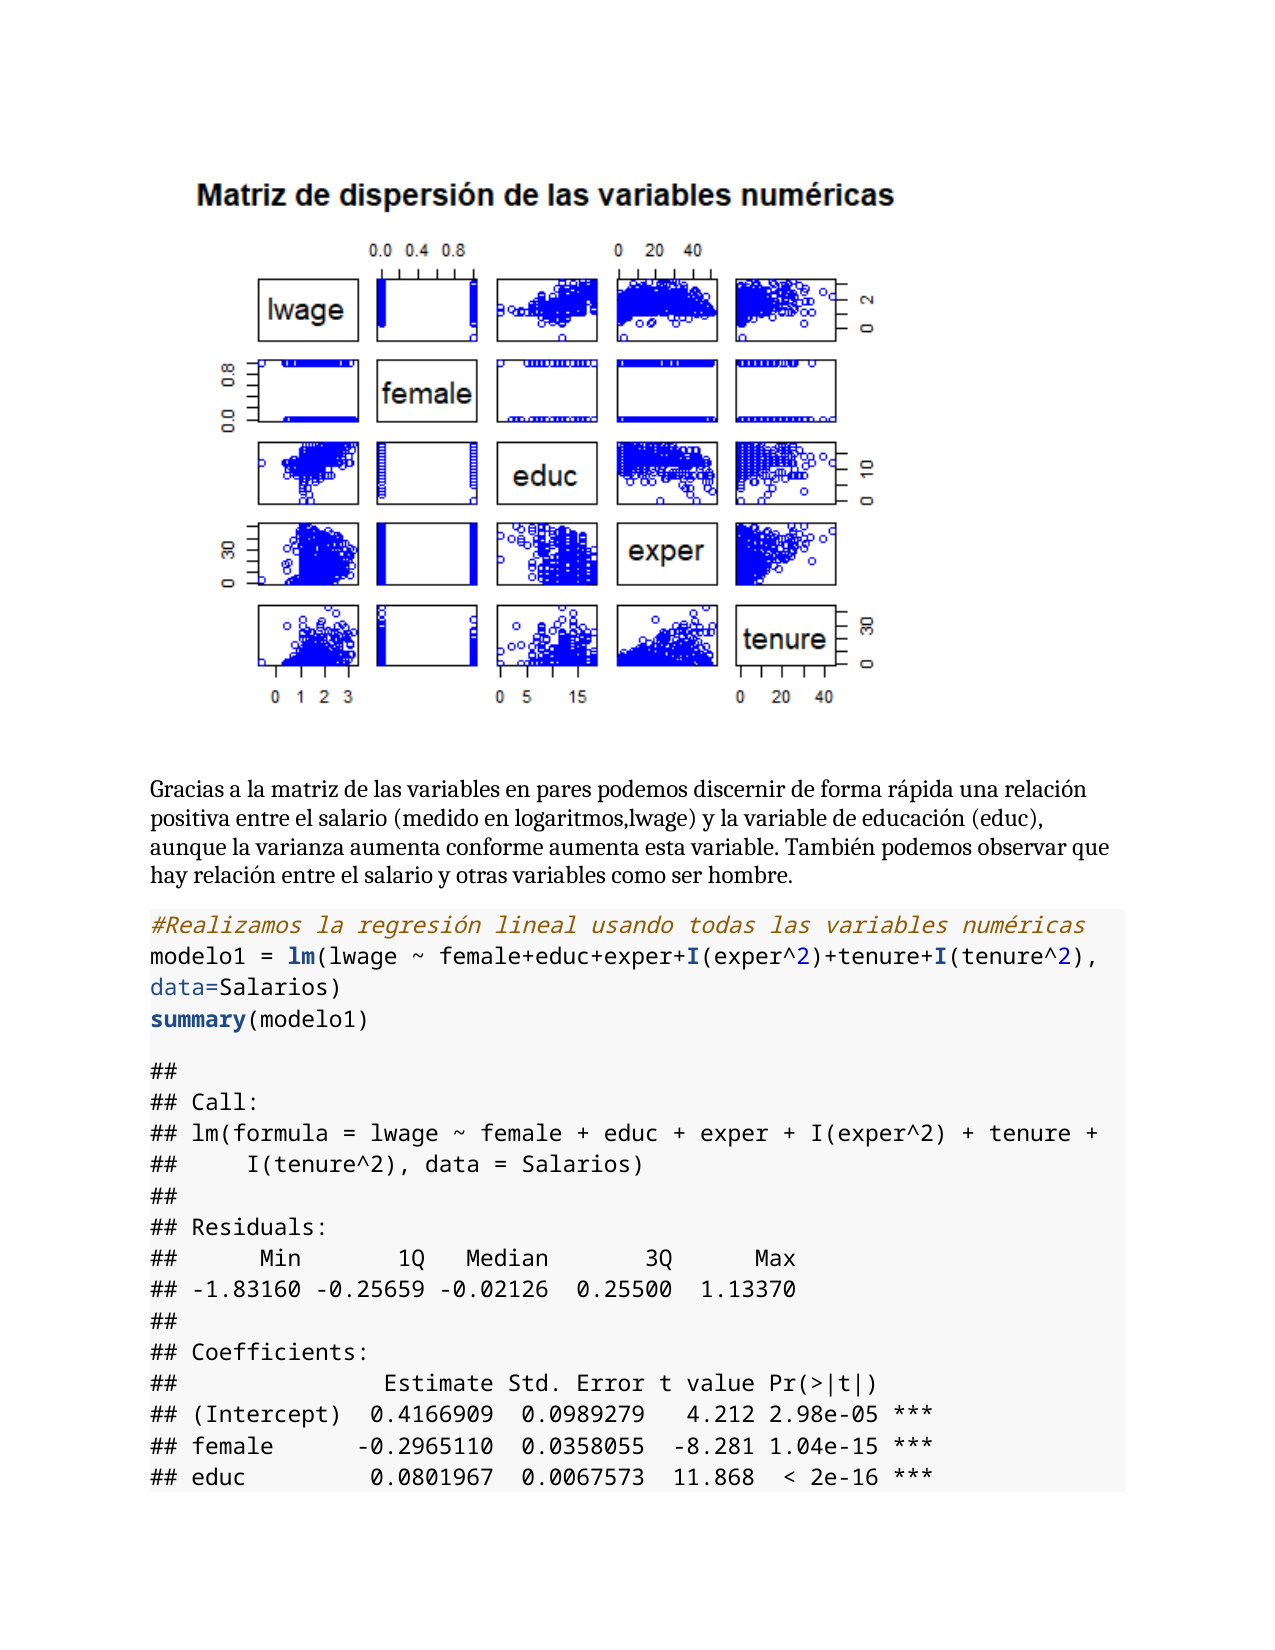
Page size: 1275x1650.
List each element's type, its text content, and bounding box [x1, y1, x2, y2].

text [150, 1055, 1125, 1492]
picture [168, 150, 927, 757]
text #Realizamos la regresión lineal usando todas las variables numéricas modelo1 = lm(lwage ~ female+educ+exper+I(exper^2)+tenure+I(tenure^2), data=Salarios) summary(modelo1) [342, 909, 1125, 1034]
text Gracias a la matriz de las variables en pares podemos discernir de forma rápida una relación positiva entre el salario (medido en logaritmos,lwage) y la variable de educación (educ), aunque la varianza aumenta conforme aumenta esta variable. También podemos observar que hay relación entre el salario y otras variables como ser hombre. [150, 775, 1125, 890]
